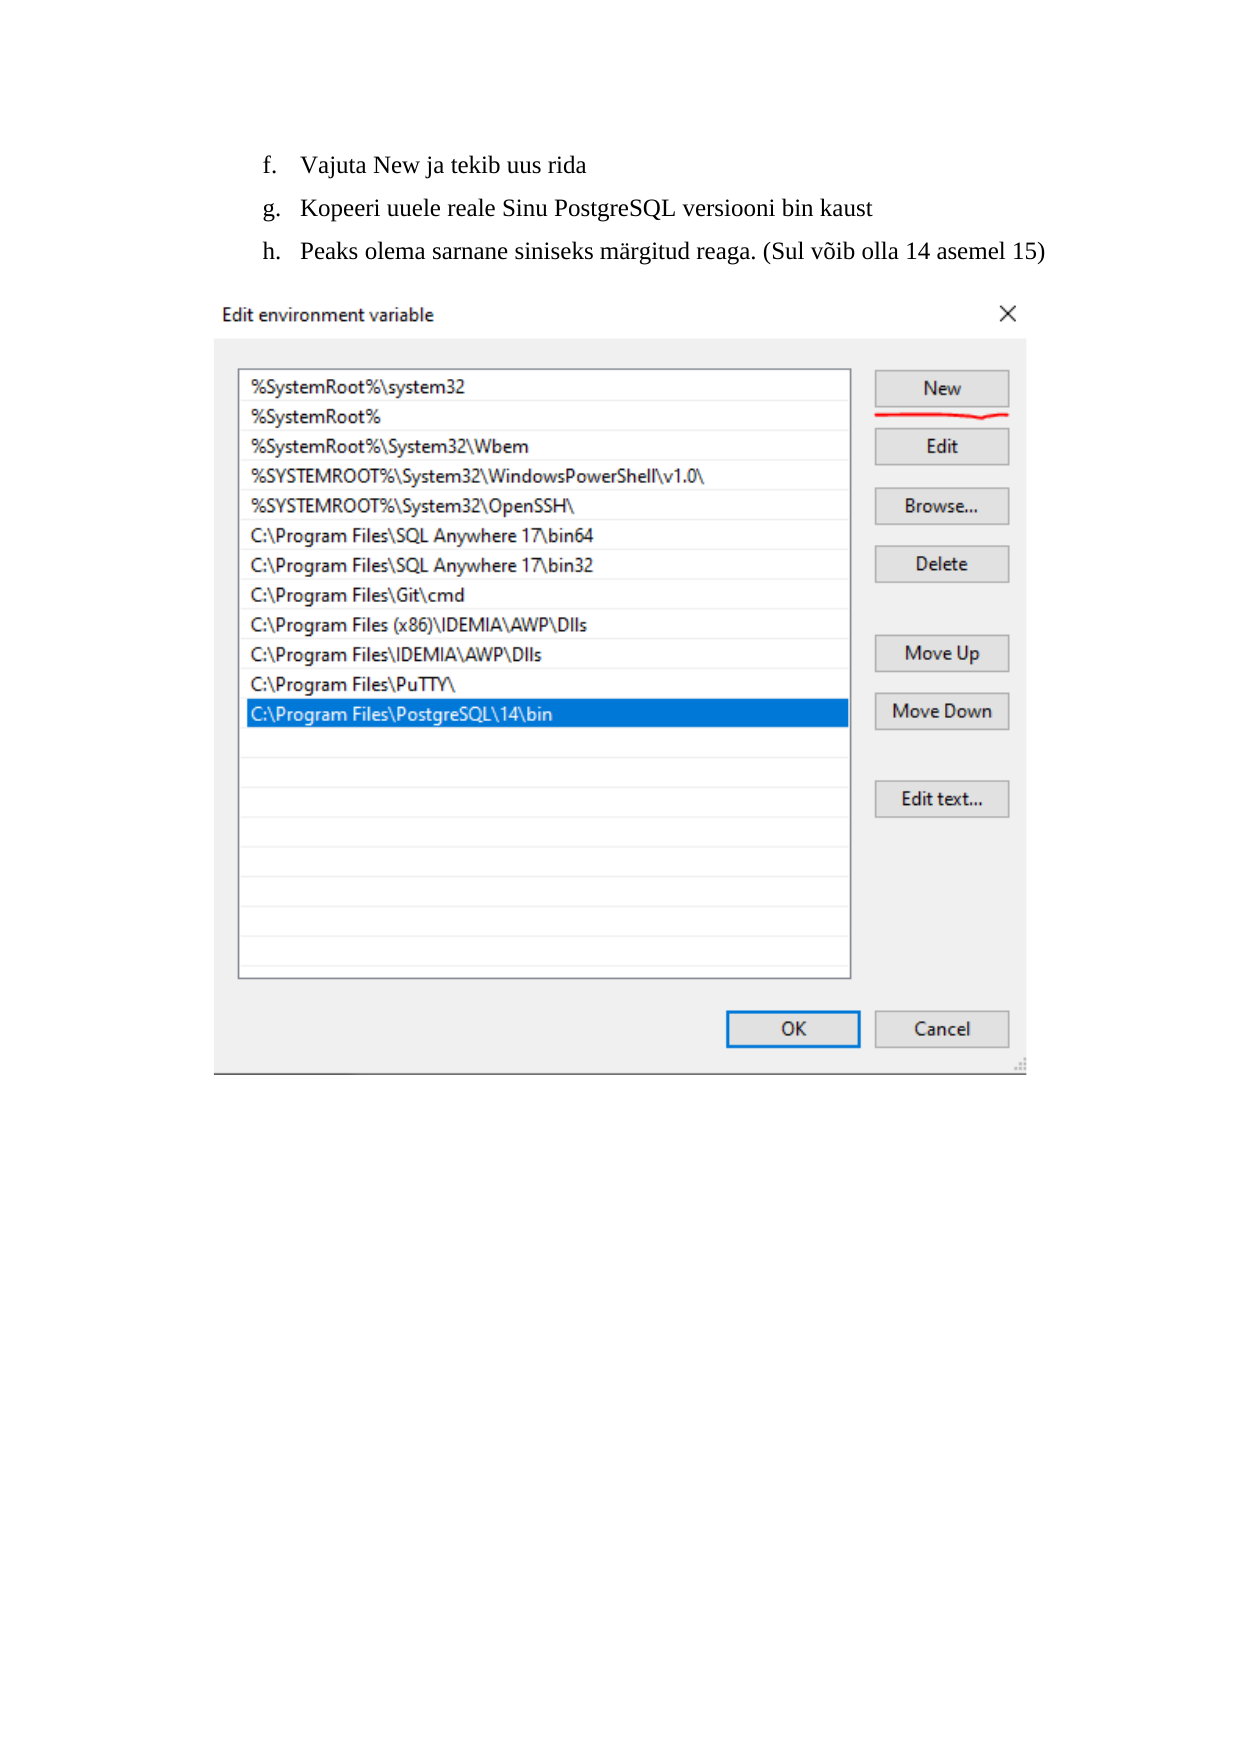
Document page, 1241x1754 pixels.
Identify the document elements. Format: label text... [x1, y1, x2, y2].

list Vajuta New ja tekib uus rida [262, 150, 1090, 179]
list Kopeeri uuele reale Sinu PostgreSQL versiooni bin kaust [262, 193, 1090, 222]
picture [213, 296, 1027, 1075]
list Peaks olema sarnane siniseks märgitud reaga. (Sul võib olla 14 asemel 15) [262, 236, 1090, 265]
